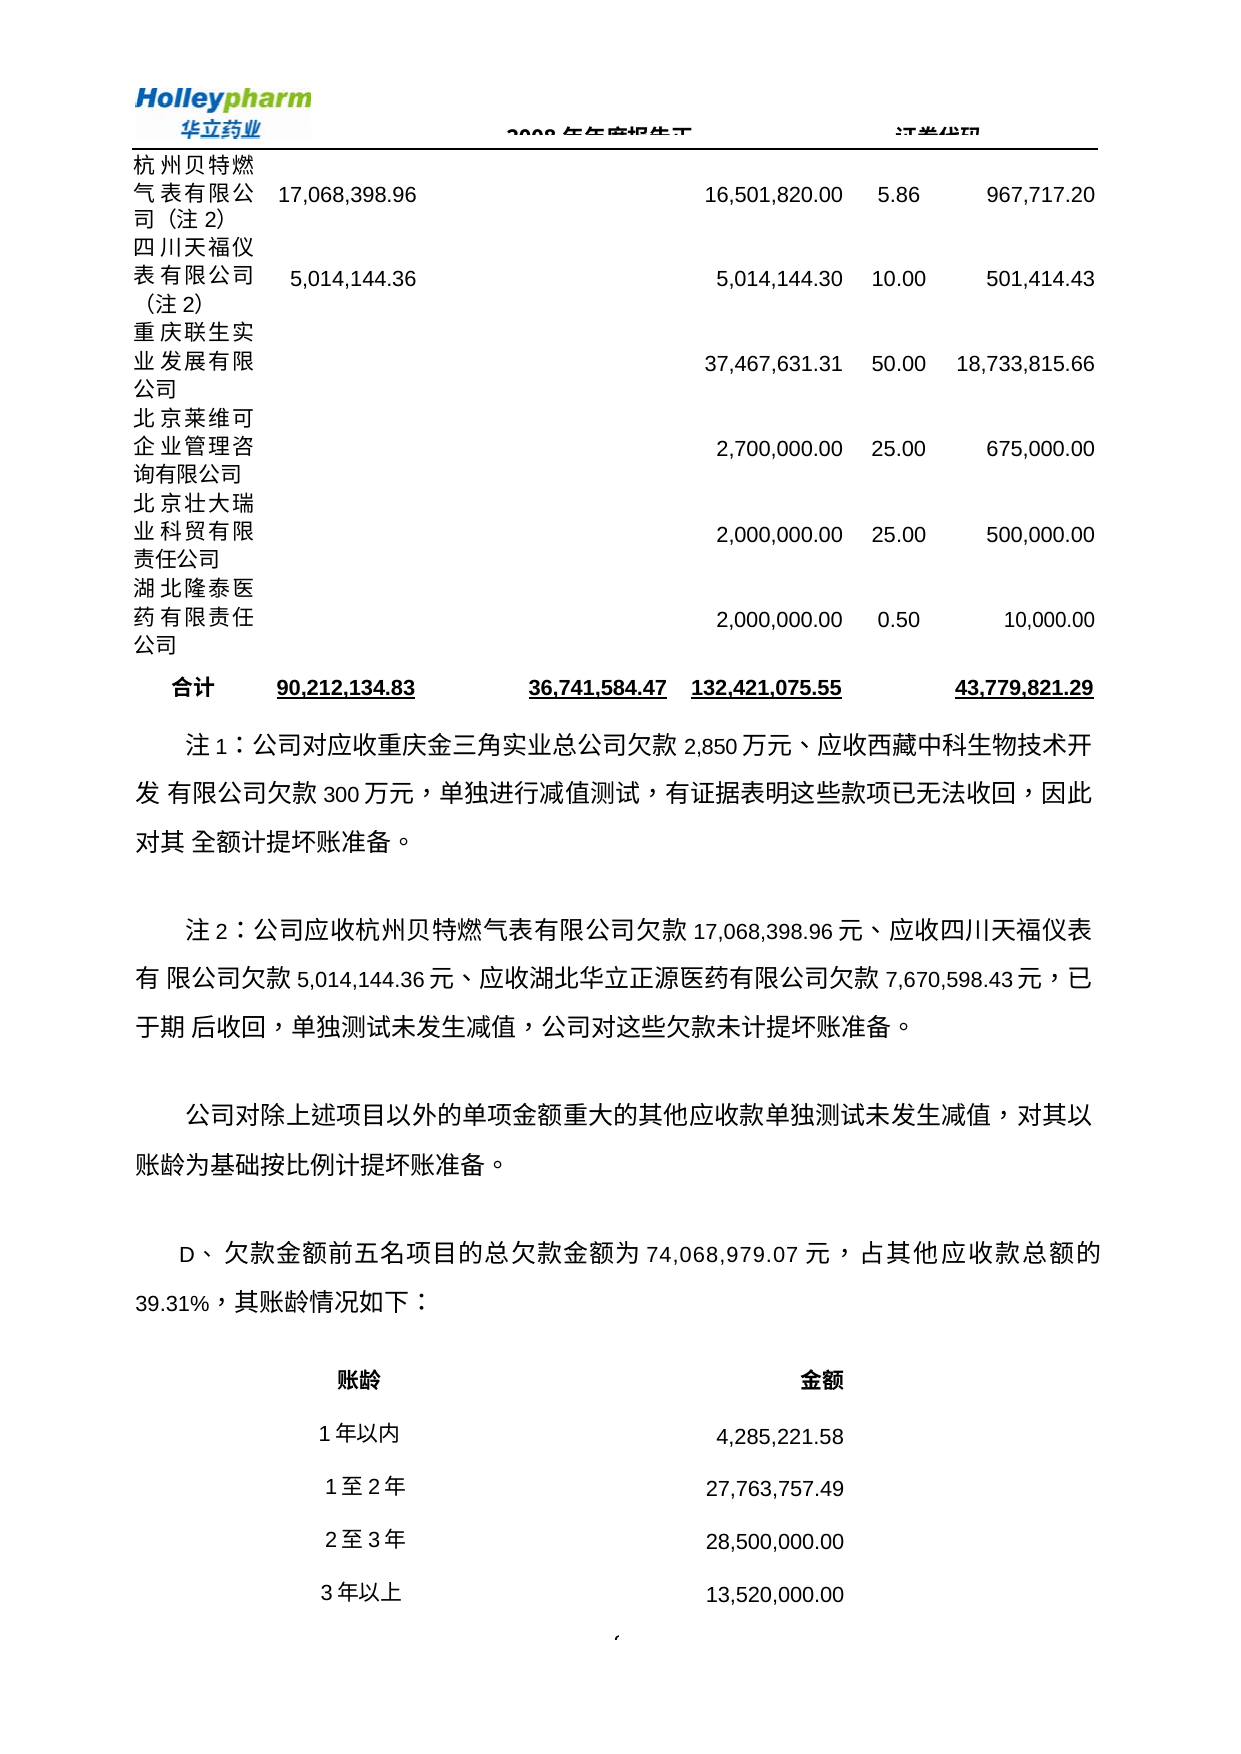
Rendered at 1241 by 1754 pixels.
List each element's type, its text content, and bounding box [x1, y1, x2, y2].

text 注1：公司对应收重庆金三角实业总公司欠款2,850万元、应收西藏中科生物技术开发 有限公司欠款300万元，单独进行减值测试，有证据表明这些款项已无法收回，因此对其 全额计提坏账准备。 [135, 727, 1093, 859]
picture [135, 88, 311, 139]
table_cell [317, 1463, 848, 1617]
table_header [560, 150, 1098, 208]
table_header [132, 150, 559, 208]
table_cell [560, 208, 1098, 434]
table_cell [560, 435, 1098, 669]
text D、 欠款金额前五名项目的总欠款金额为74,068,979.07 元，占其他应收款总额的 [179, 1236, 1109, 1270]
text 公司对除上述项目以外的单项金额重大的其他应收款单独测试未发生减值，对其以 账龄为基础按比例计提坏账准备。 [135, 1097, 1093, 1182]
text 39.31%，其账龄情况如下： [135, 1285, 1109, 1319]
text 注2：公司应收杭州贝特燃气表有限公司欠款17,068,398.96元、应收四川天福仪表有 限公司欠款5,014,144.36元、应收湖北华立正源医药有限公司欠款7,670,598.43元，已于期 后收回，单独测试未发生减值，公司对这些欠款未计提坏账准备。 [135, 912, 1093, 1044]
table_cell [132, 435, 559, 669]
text 合计 90,212,134.83 36,741,584.47 132,421,075.55 43,779,821.29 [171, 669, 1109, 702]
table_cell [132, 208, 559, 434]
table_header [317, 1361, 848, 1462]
